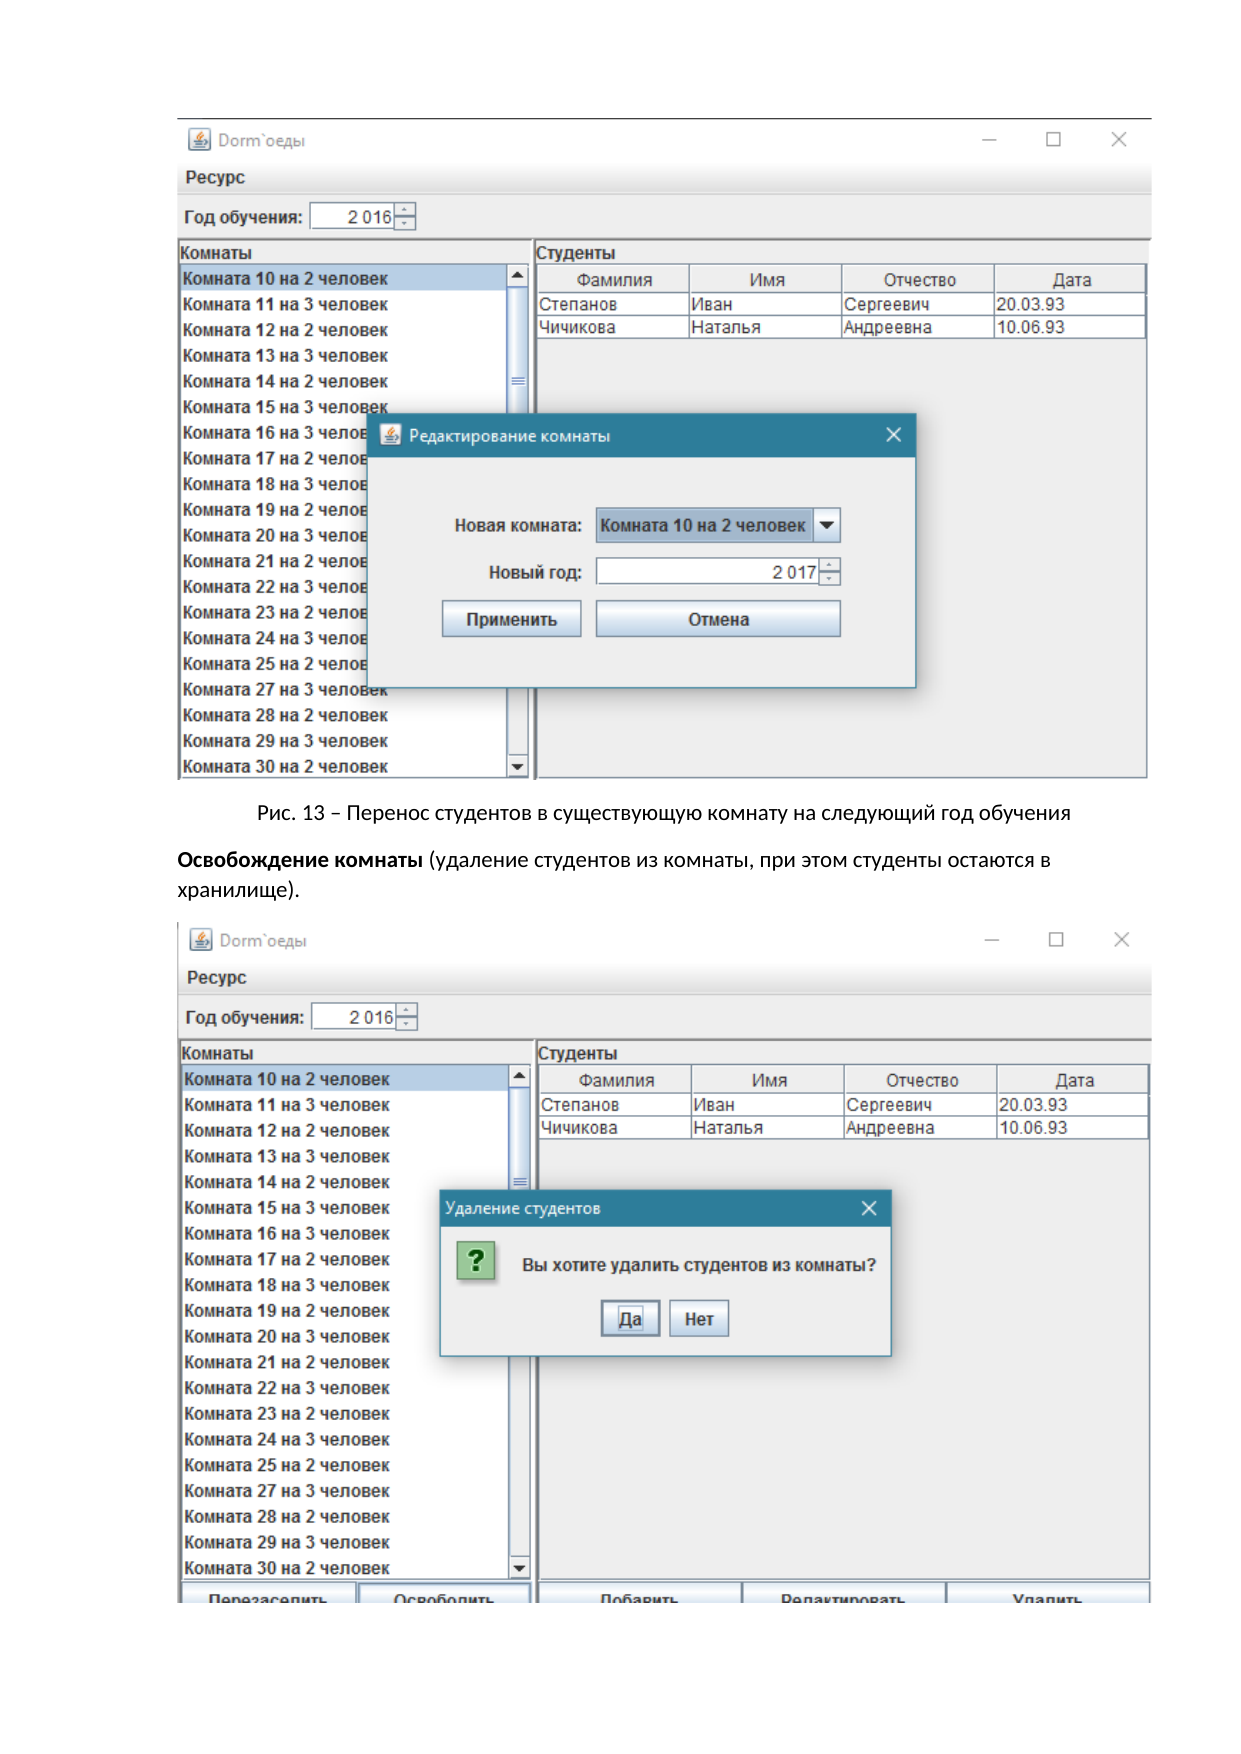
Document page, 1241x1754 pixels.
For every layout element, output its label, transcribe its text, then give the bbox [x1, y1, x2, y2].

picture [177, 118, 1152, 780]
text Рис. 13 – Перенос студентов в существующую комнату на следующий год обучения [177, 798, 1152, 826]
text Освобождение комнаты (удаление студентов из комнаты, при этом студенты остаются в хранилище). [177, 845, 1152, 903]
picture [177, 922, 1152, 1603]
